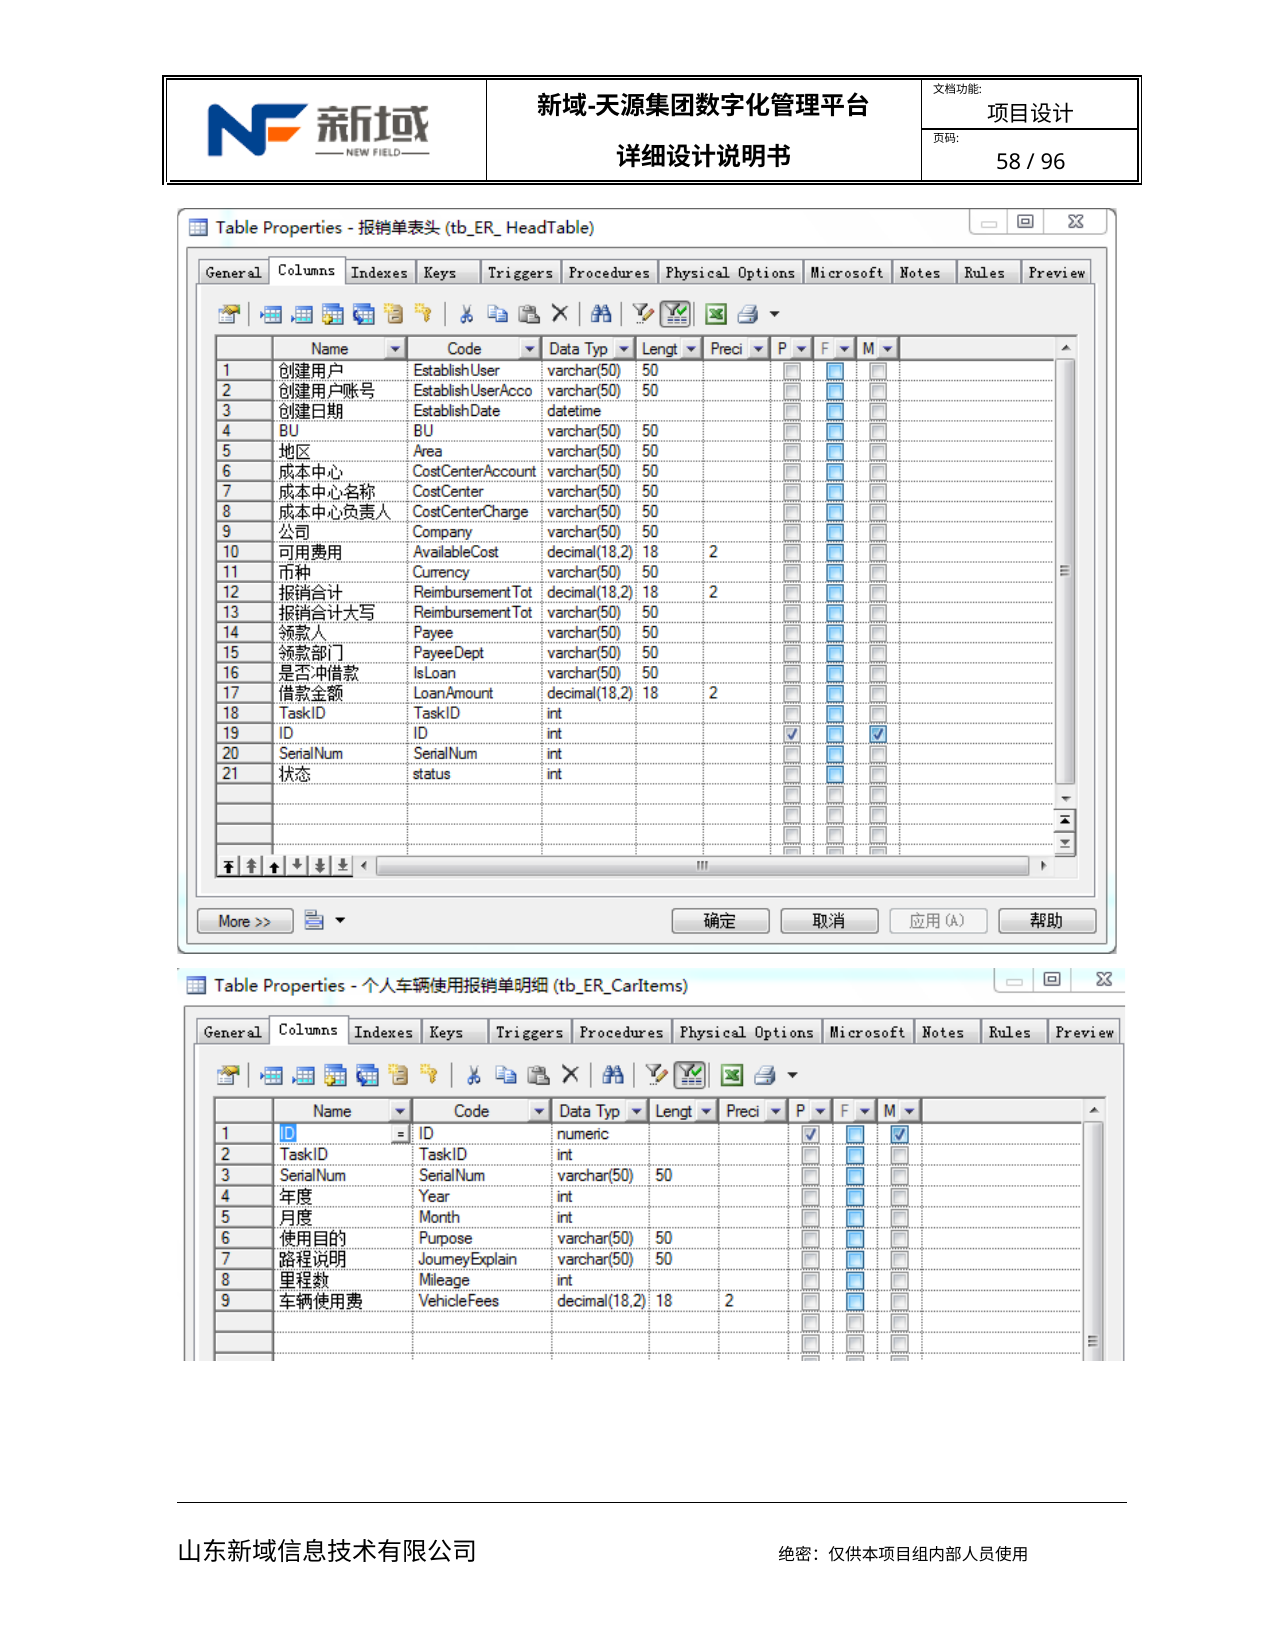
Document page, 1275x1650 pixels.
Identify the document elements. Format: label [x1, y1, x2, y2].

picture [177, 968, 1126, 1361]
picture [176, 98, 476, 162]
picture [177, 208, 1117, 954]
